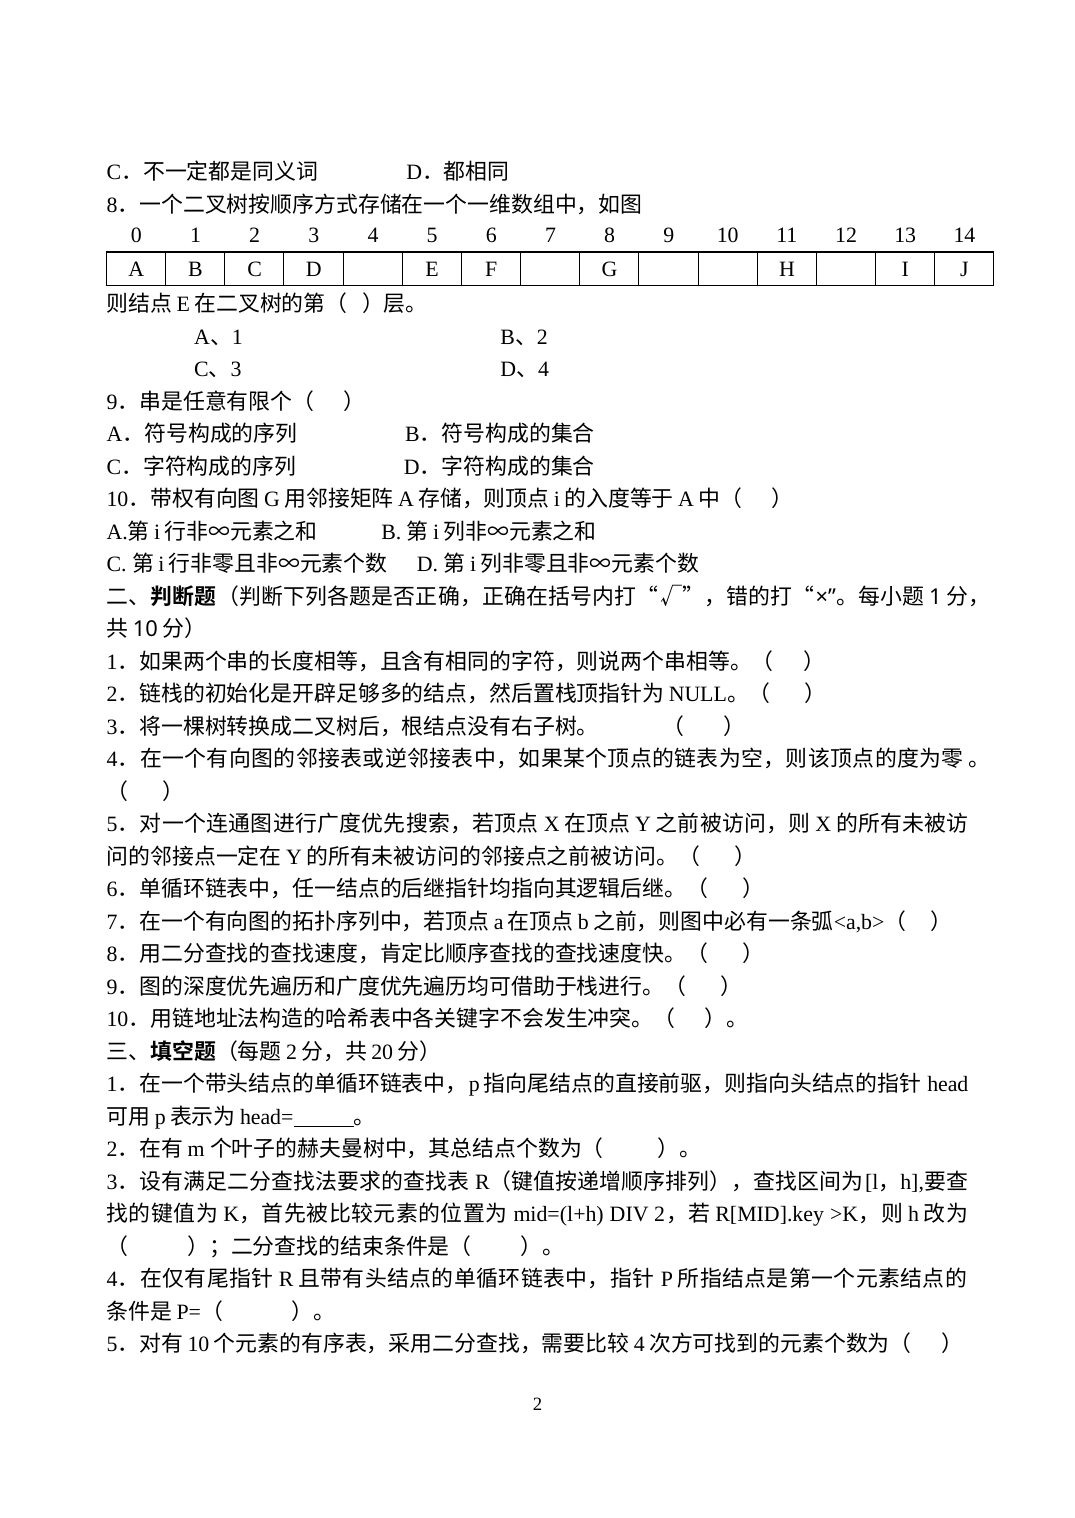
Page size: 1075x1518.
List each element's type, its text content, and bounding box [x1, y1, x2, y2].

table_header 0 [106, 219, 166, 251]
text A、1 B、2 [106, 318, 968, 351]
table_cell E [403, 253, 461, 285]
text 3．设有满足二分查找法要求的查找表R（键值按递增顺序排列），查找区间为[l，h],要查找的键值为K，首先被比较元素的位置为mid=(l+h) DIV 2，若R[MID].key >K，则h改为（ ）；二分查找的结束条件是（ ）。 [106, 1163, 968, 1261]
text 10．带权有向图G用邻接矩阵A存储，则顶点i的入度等于A中（ ） [106, 481, 968, 513]
table_cell D [284, 253, 343, 285]
table_cell [699, 253, 757, 285]
table_cell B [166, 253, 224, 285]
table_cell [344, 253, 402, 285]
table_cell [521, 253, 579, 285]
text 8．用二分查找的查找速度，肯定比顺序查找的查找速度快。（ ） [106, 936, 968, 968]
text 9．串是任意有限个（ ） [106, 383, 968, 416]
table_cell C [225, 253, 283, 285]
table_cell F [462, 253, 520, 285]
text 1．在一个带头结点的单循环链表中，p指向尾结点的直接前驱，则指向头结点的指针head可用p表示为head= 。 [106, 1066, 968, 1131]
table_cell A [107, 253, 165, 285]
text 5．对有10个元素的有序表，采用二分查找，需要比较4次方可找到的元素个数为（ ） [106, 1326, 968, 1358]
table_cell H [758, 253, 816, 285]
text 5．对一个连通图进行广度优先搜索，若顶点X在顶点Y之前被访问，则X的所有未被访问的邻接点一定在Y的所有未被访问的邻接点之前被访问。（ ） [106, 806, 968, 871]
table_cell [639, 253, 698, 285]
text C、3 D、4 [106, 351, 968, 383]
text 7．在一个有向图的拓扑序列中，若顶点a在顶点b之前，则图中必有一条弧<a,b>（ ） [106, 903, 968, 936]
table_header 12 [816, 219, 876, 251]
text C．不一定都是同义词 D．都相同 [106, 154, 968, 186]
text 10．用链地址法构造的哈希表中各关键字不会发生冲突。（ ）。 [106, 1001, 968, 1033]
text 8．一个二叉树按顺序方式存储在一个一维数组中，如图 [106, 186, 968, 219]
text 4．在仅有尾指针R且带有头结点的单循环链表中，指针P所指结点是第一个元素结点的条件是P=（ ）。 [106, 1261, 968, 1326]
text 2．链栈的初始化是开辟足够多的结点，然后置栈顶指针为NULL。（ ） [106, 676, 968, 708]
table_cell J [935, 253, 993, 285]
text 6．单循环链表中，任一结点的后继指针均指向其逻辑后继。（ ） [106, 871, 968, 903]
table_header 9 [639, 219, 698, 251]
text 二、判断题（判断下列各题是否正确，正确在括号内打“√”，错的打“×”。每小题1分，共10分） [106, 578, 968, 643]
table_header 2 [225, 219, 284, 251]
text A.第i行非∞元素之和 B. 第i列非∞元素之和 [106, 513, 968, 546]
table_header 14 [935, 219, 994, 251]
text 4．在一个有向图的邻接表或逆邻接表中，如果某个顶点的链表为空，则该顶点的度为零。（ ） [106, 741, 968, 806]
table_cell G [580, 253, 638, 285]
table_header 6 [461, 219, 521, 251]
table_header 7 [521, 219, 580, 251]
text 1．如果两个串的长度相等，且含有相同的字符，则说两个串相等。（ ） [106, 643, 968, 676]
table_header 4 [343, 219, 402, 251]
text C．字符构成的序列 D．字符构成的集合 [106, 448, 968, 481]
table_header 13 [876, 219, 935, 251]
table_header 5 [402, 219, 461, 251]
text 3．将一棵树转换成二叉树后，根结点没有右子树。 （ ） [106, 708, 968, 741]
text 三、填空题（每题2分，共20分） [106, 1033, 968, 1066]
table_cell I [876, 253, 934, 285]
text C. 第i行非零且非∞元素个数 D. 第i列非零且非∞元素个数 [106, 546, 968, 578]
table_header 11 [757, 219, 816, 251]
text A．符号构成的序列 B．符号构成的集合 [106, 416, 968, 448]
text 则结点E在二叉树的第（ ）层。 [106, 286, 968, 318]
table_header 1 [166, 219, 225, 251]
table_header 10 [698, 219, 757, 251]
text 2．在有m 个叶子的赫夫曼树中，其总结点个数为（ ）。 [106, 1131, 968, 1163]
table_header 3 [284, 219, 343, 251]
table_cell [817, 253, 875, 285]
table_header 8 [580, 219, 639, 251]
text 9．图的深度优先遍历和广度优先遍历均可借助于栈进行。（ ） [106, 968, 968, 1001]
